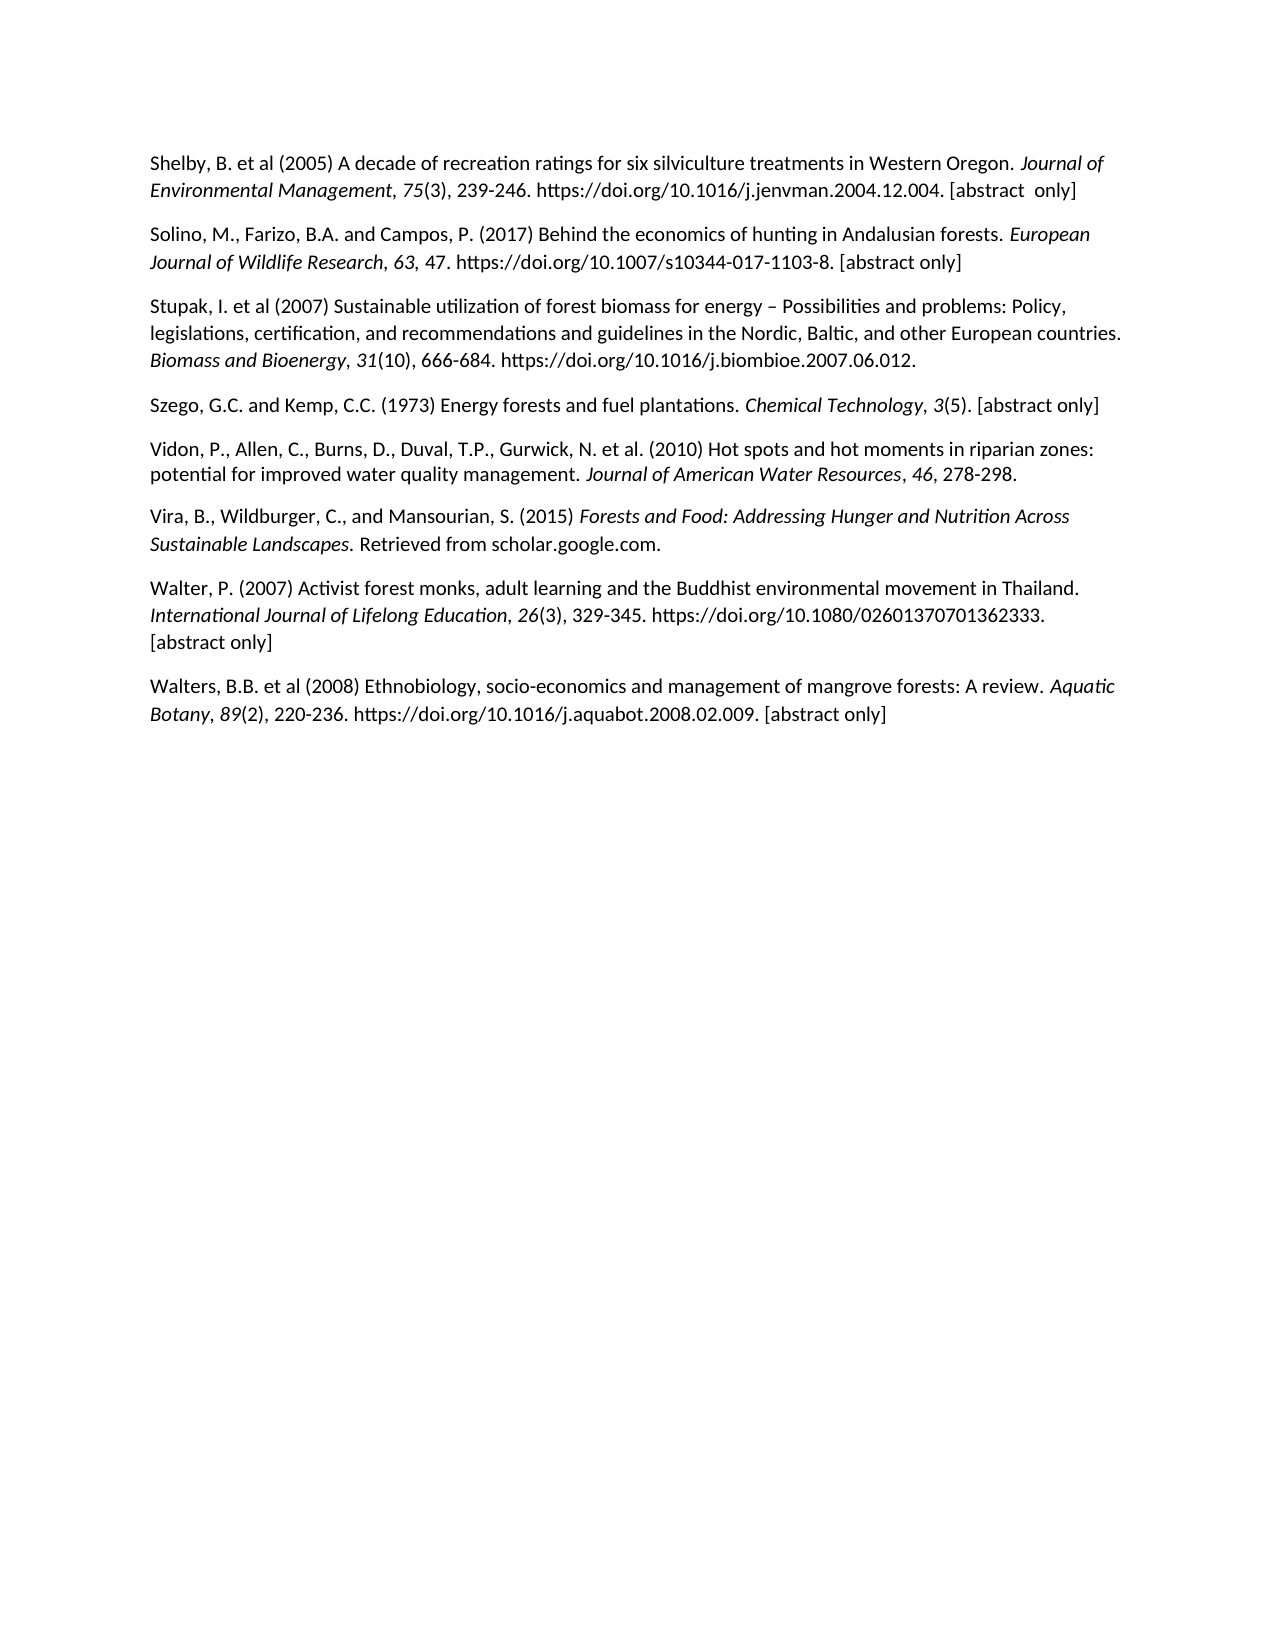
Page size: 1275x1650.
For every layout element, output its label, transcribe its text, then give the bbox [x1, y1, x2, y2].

text Walter, P. (2007) Activist forest monks, adult learning and the Buddhist environmental movement in Thailand. International Journal of Lifelong Education, 26(3), 329-345. https://doi.org/10.1080/02601370701362333. [abstract only] [150, 575, 1125, 655]
text Solino, M., Farizo, B.A. and Campos, P. (2017) Behind the economics of hunting in Andalusian forests. European Journal of Wildlife Research, 63, 47. https://doi.org/10.1007/s10344-017-1103-8. [abstract only] [150, 221, 1125, 274]
text Shelby, B. et al (2005) A decade of recreation ratings for six silviculture treatments in Western Oregon. Journal of Environmental Management, 75(3), 239-246. https://doi.org/10.1016/j.jenvman.2004.12.004. [abstract only] [150, 150, 1125, 203]
text Szego, G.C. and Kemp, C.C. (1973) Energy forests and fuel plantations. Chemical Technology, 3(5). [abstract only] [150, 392, 1125, 417]
text Walters, B.B. et al (2008) Ethnobiology, socio-economics and management of mangrove forests: A review. Aquatic Botany, 89(2), 220-236. https://doi.org/10.1016/j.aquabot.2008.02.009. [abstract only] [150, 674, 1125, 726]
text Vira, B., Wildburger, C., and Mansourian, S. (2015) Forests and Food: Addressing Hunger and Nutrition Across Sustainable Landscapes. Retrieved from scholar.google.com. [150, 503, 1125, 556]
text Stupak, I. et al (2007) Sustainable utilization of forest biomass for energy – Possibilities and problems: Policy, legislations, certification, and recommendations and guidelines in the Nordic, Baltic, and other European countries. Biomass and Bioenergy, 31(10), 666-684. https://doi.org/10.1016/j.biombioe.2007.06.012. [150, 293, 1125, 373]
text Vidon, P., Allen, C., Burns, D., Duval, T.P., Gurwick, N. et al. (2010) Hot spots and hot moments in riparian zones: potential for improved water quality management. Journal of American Water Resources, 46, 278-298. [150, 436, 1125, 487]
